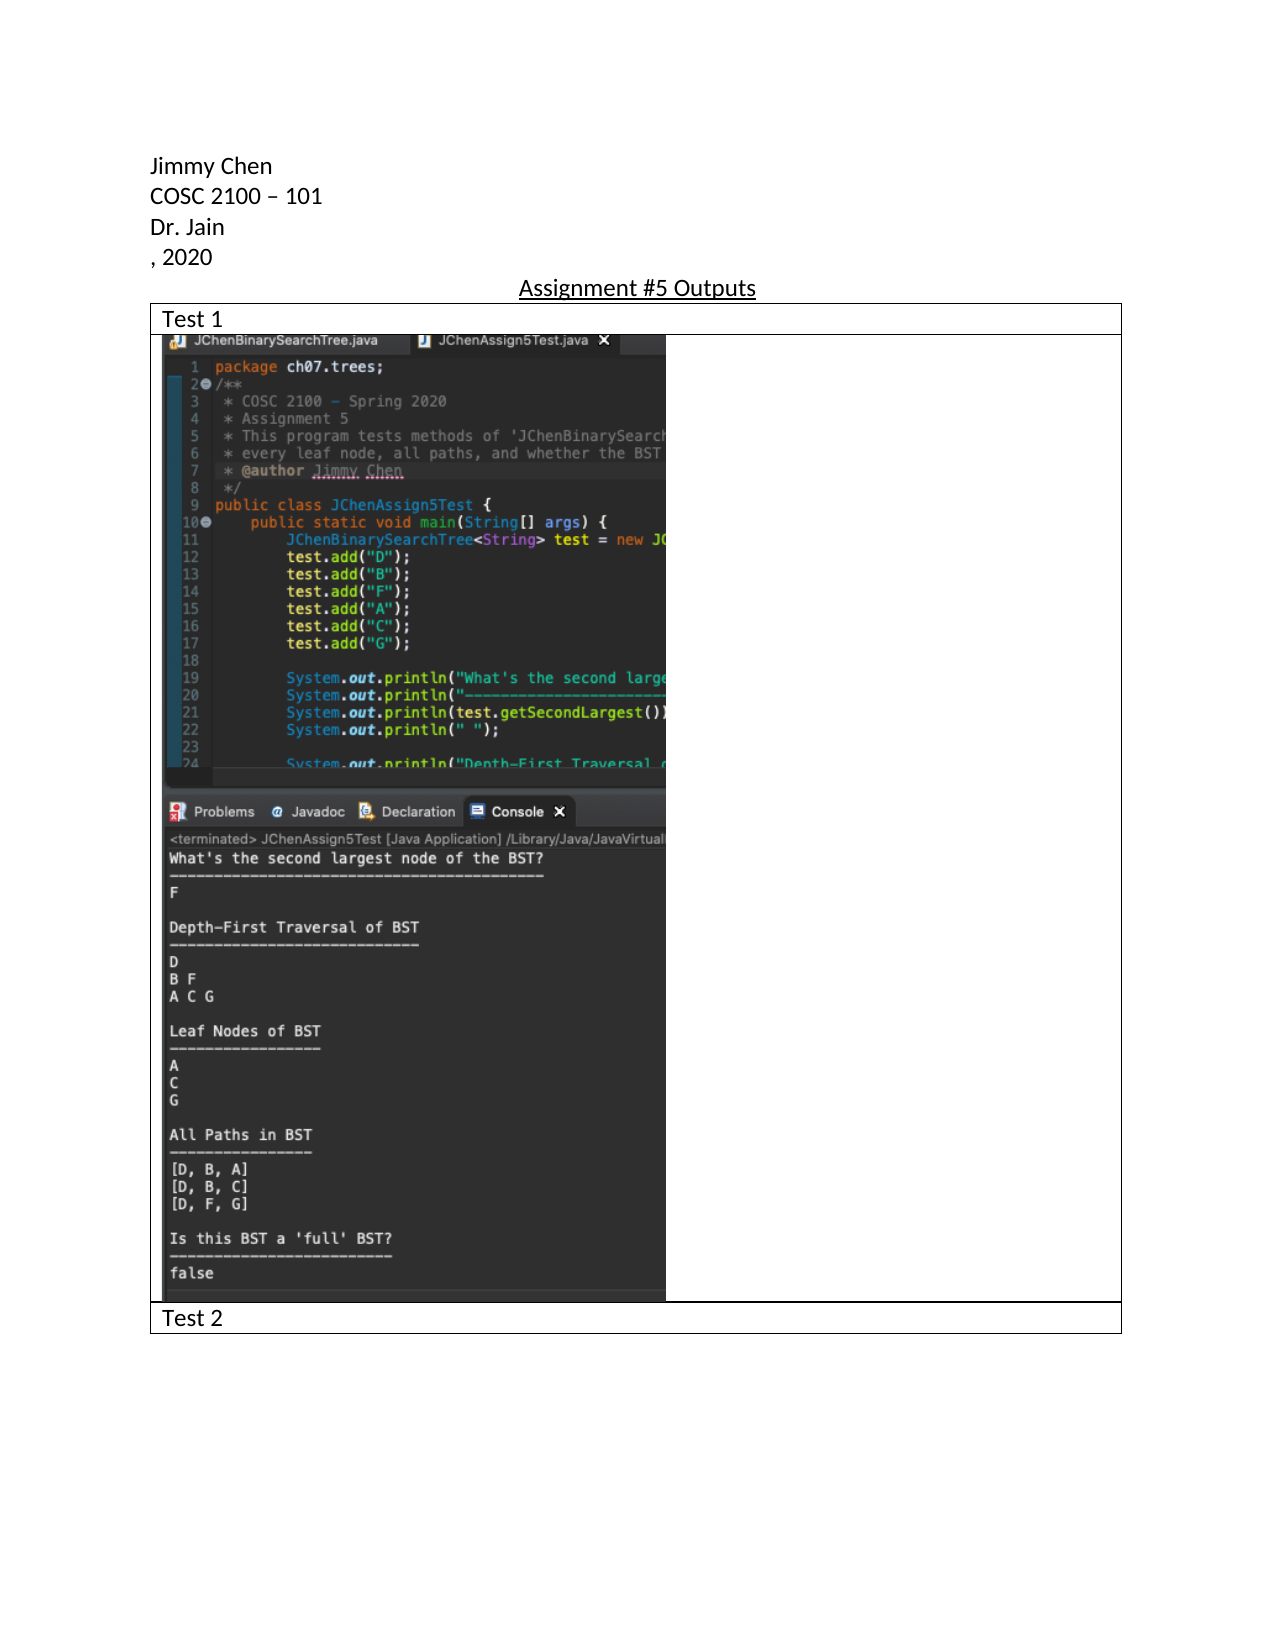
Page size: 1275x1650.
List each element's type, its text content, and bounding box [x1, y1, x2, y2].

text Dr. Jain [150, 211, 1125, 242]
text COSC 2100 – 101 [150, 181, 1125, 211]
table_header Test 1 [151, 304, 1121, 334]
table_cell [666, 335, 1121, 1301]
text , 2020 [150, 242, 1125, 272]
text Assignment #5 Outputs [150, 272, 1125, 303]
table_cell Test 2 [151, 1303, 1121, 1333]
picture [161, 335, 666, 1302]
table_cell [151, 335, 161, 1301]
text Jimmy Chen [150, 150, 1125, 181]
